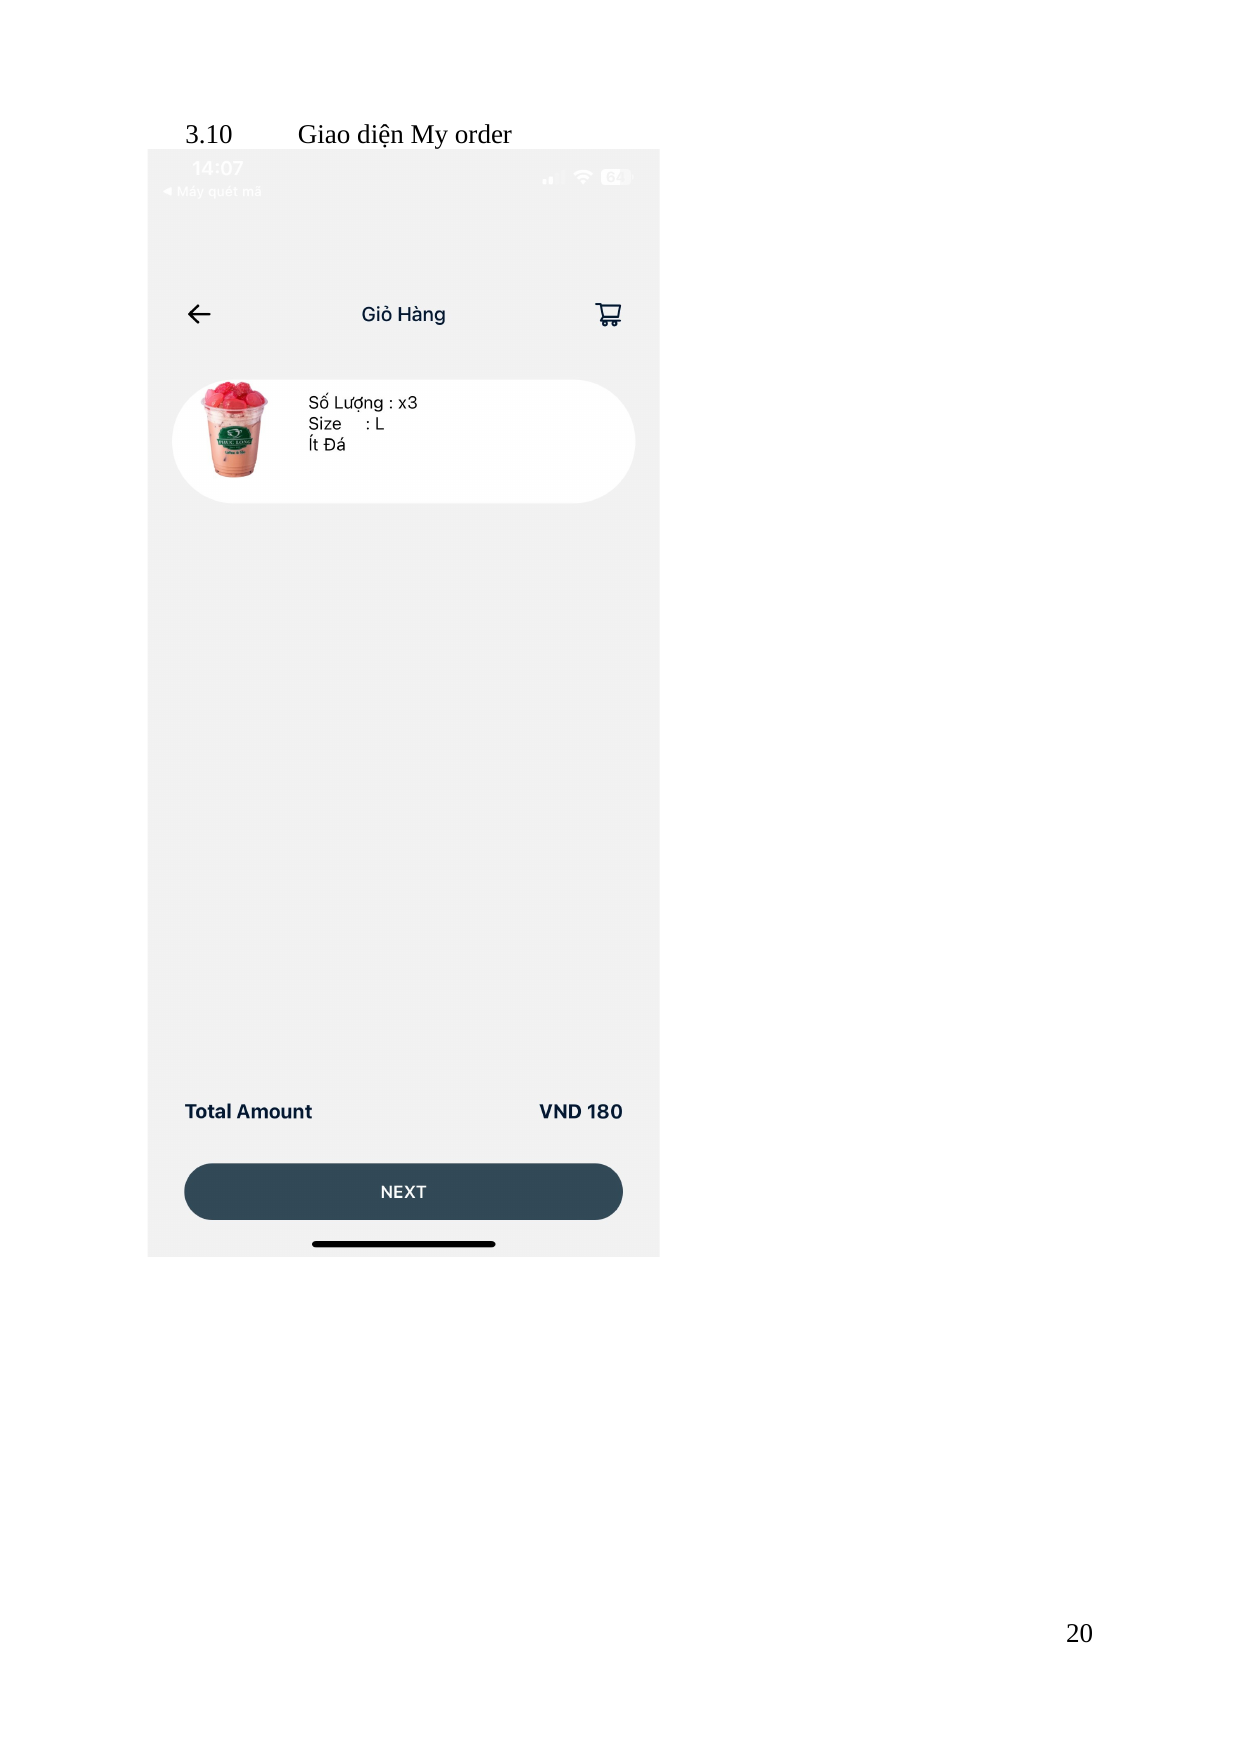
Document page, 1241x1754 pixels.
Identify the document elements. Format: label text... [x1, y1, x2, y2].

picture [147, 149, 660, 1257]
subtitle Giao diện My order [185, 118, 1093, 149]
